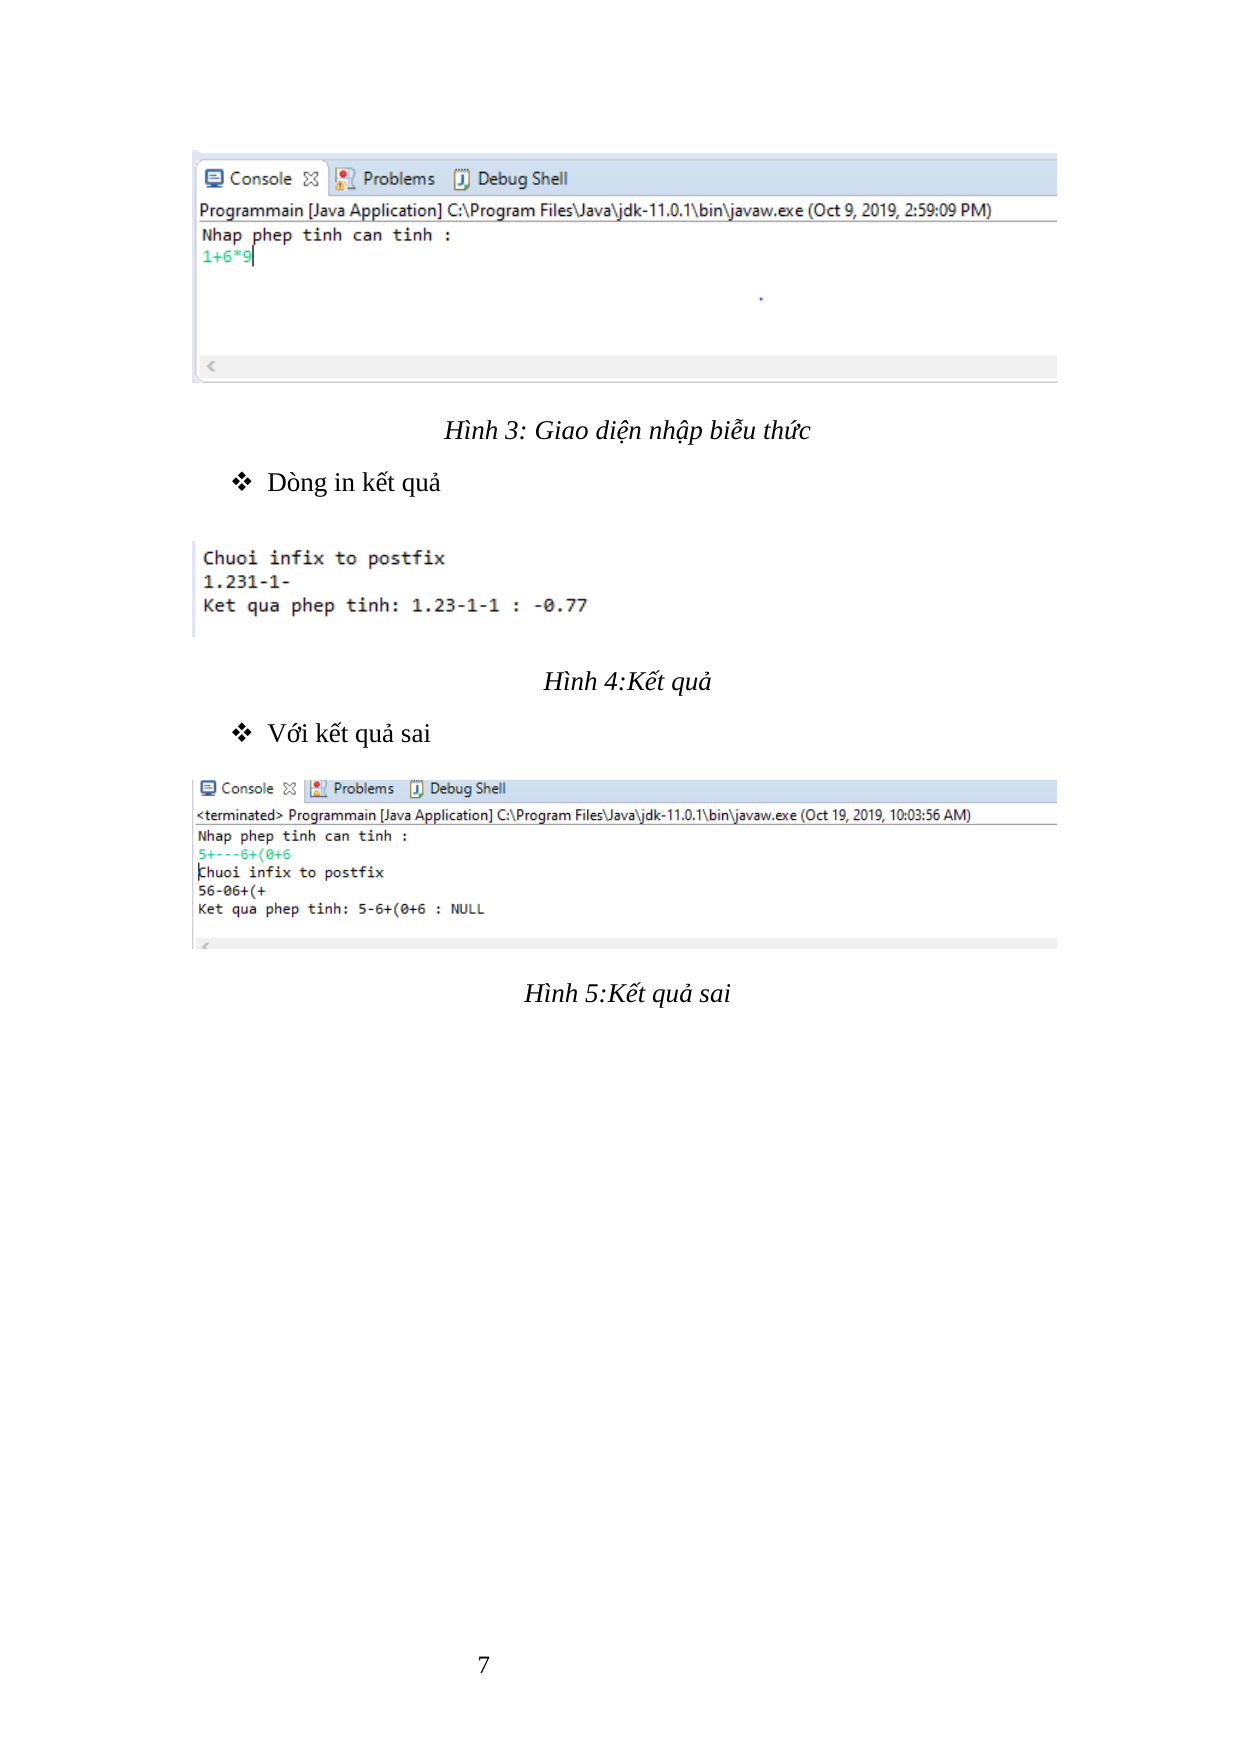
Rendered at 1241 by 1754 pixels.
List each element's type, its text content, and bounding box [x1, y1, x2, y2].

text Hình 4:Kết quả [192, 666, 1063, 697]
list Với kết quả sai [229, 717, 1063, 749]
list Dòng in kết quả [229, 466, 1063, 497]
picture [192, 780, 1058, 949]
text Hình 3: Giao diện nhập biễu thức [192, 414, 1063, 445]
picture [192, 150, 1058, 383]
picture [192, 541, 663, 637]
text Hình 5:Kết quả sai [192, 977, 1063, 1008]
